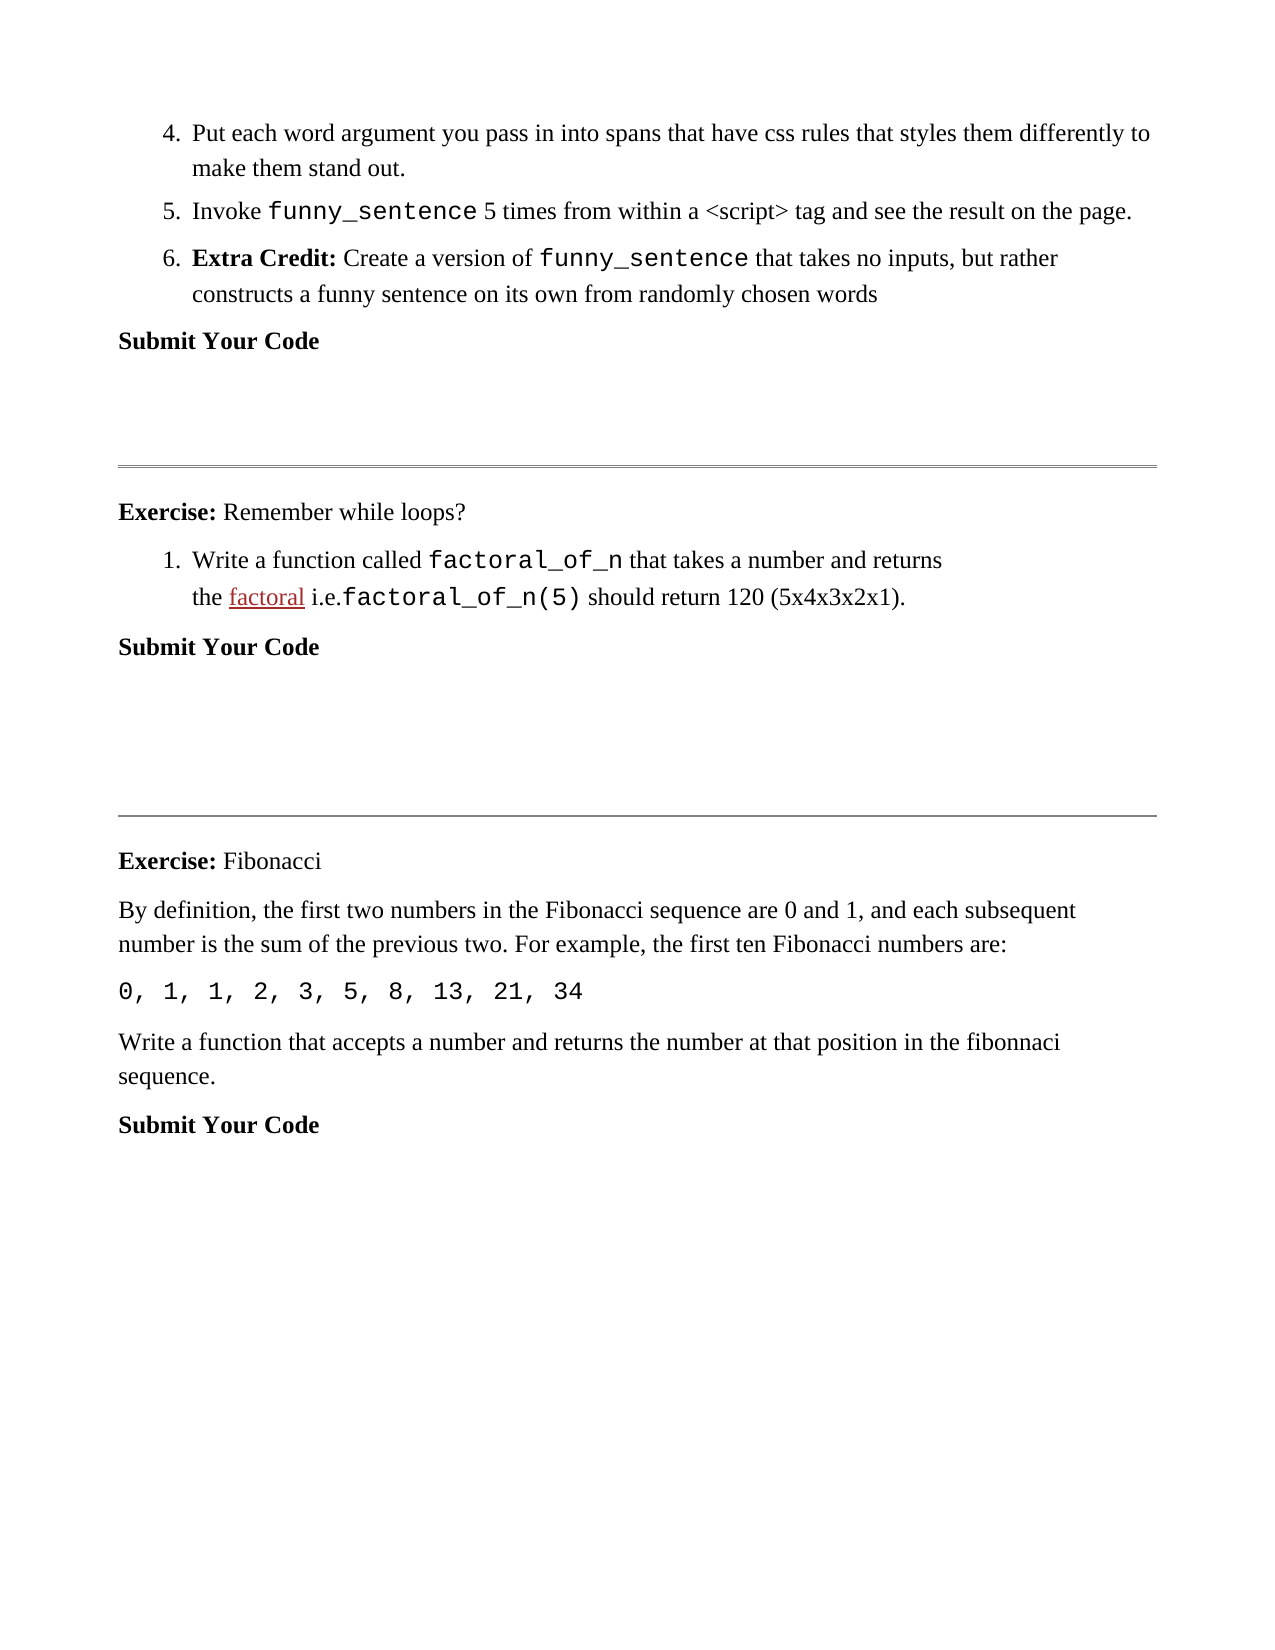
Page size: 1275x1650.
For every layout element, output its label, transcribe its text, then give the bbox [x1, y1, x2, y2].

list Write a function called factoral_of_n that takes a number and returns the factoral i.e.factoral_of_n(5) should return 120 (5x4x3x2x1). [162, 546, 1157, 613]
text 0, 1, 1, 2, 3, 5, 8, 13, 21, 34 [118, 978, 1157, 1007]
subtitle Submit Your Code [118, 632, 1157, 660]
text By definition, the first two numbers in the Fibonacci sequence are 0 and 1, and each subsequent number is the sum of the previous two. For example, the first ten Fibonacci numbers are: [118, 895, 1157, 958]
text Exercise: Fibonacci [118, 846, 1157, 874]
subtitle Submit Your Code [118, 326, 1157, 355]
list Invoke funny_sentence 5 times from within a <script> tag and see the result on the page. [162, 196, 1157, 227]
list Put each word argument you pass in into spans that have css rules that styles them differently to make them stand out. [162, 118, 1157, 181]
text Write a function that accepts a number and returns the number at that position in the fibonnaci sequence. [118, 1027, 1157, 1090]
list Extra Credit: Create a version of funny_sentence that takes no inputs, but rather constructs a funny sentence on its own from randomly chosen words [162, 243, 1157, 308]
text Exercise: Remember while loops? [118, 497, 1157, 525]
subtitle Submit Your Code [118, 1110, 1157, 1139]
